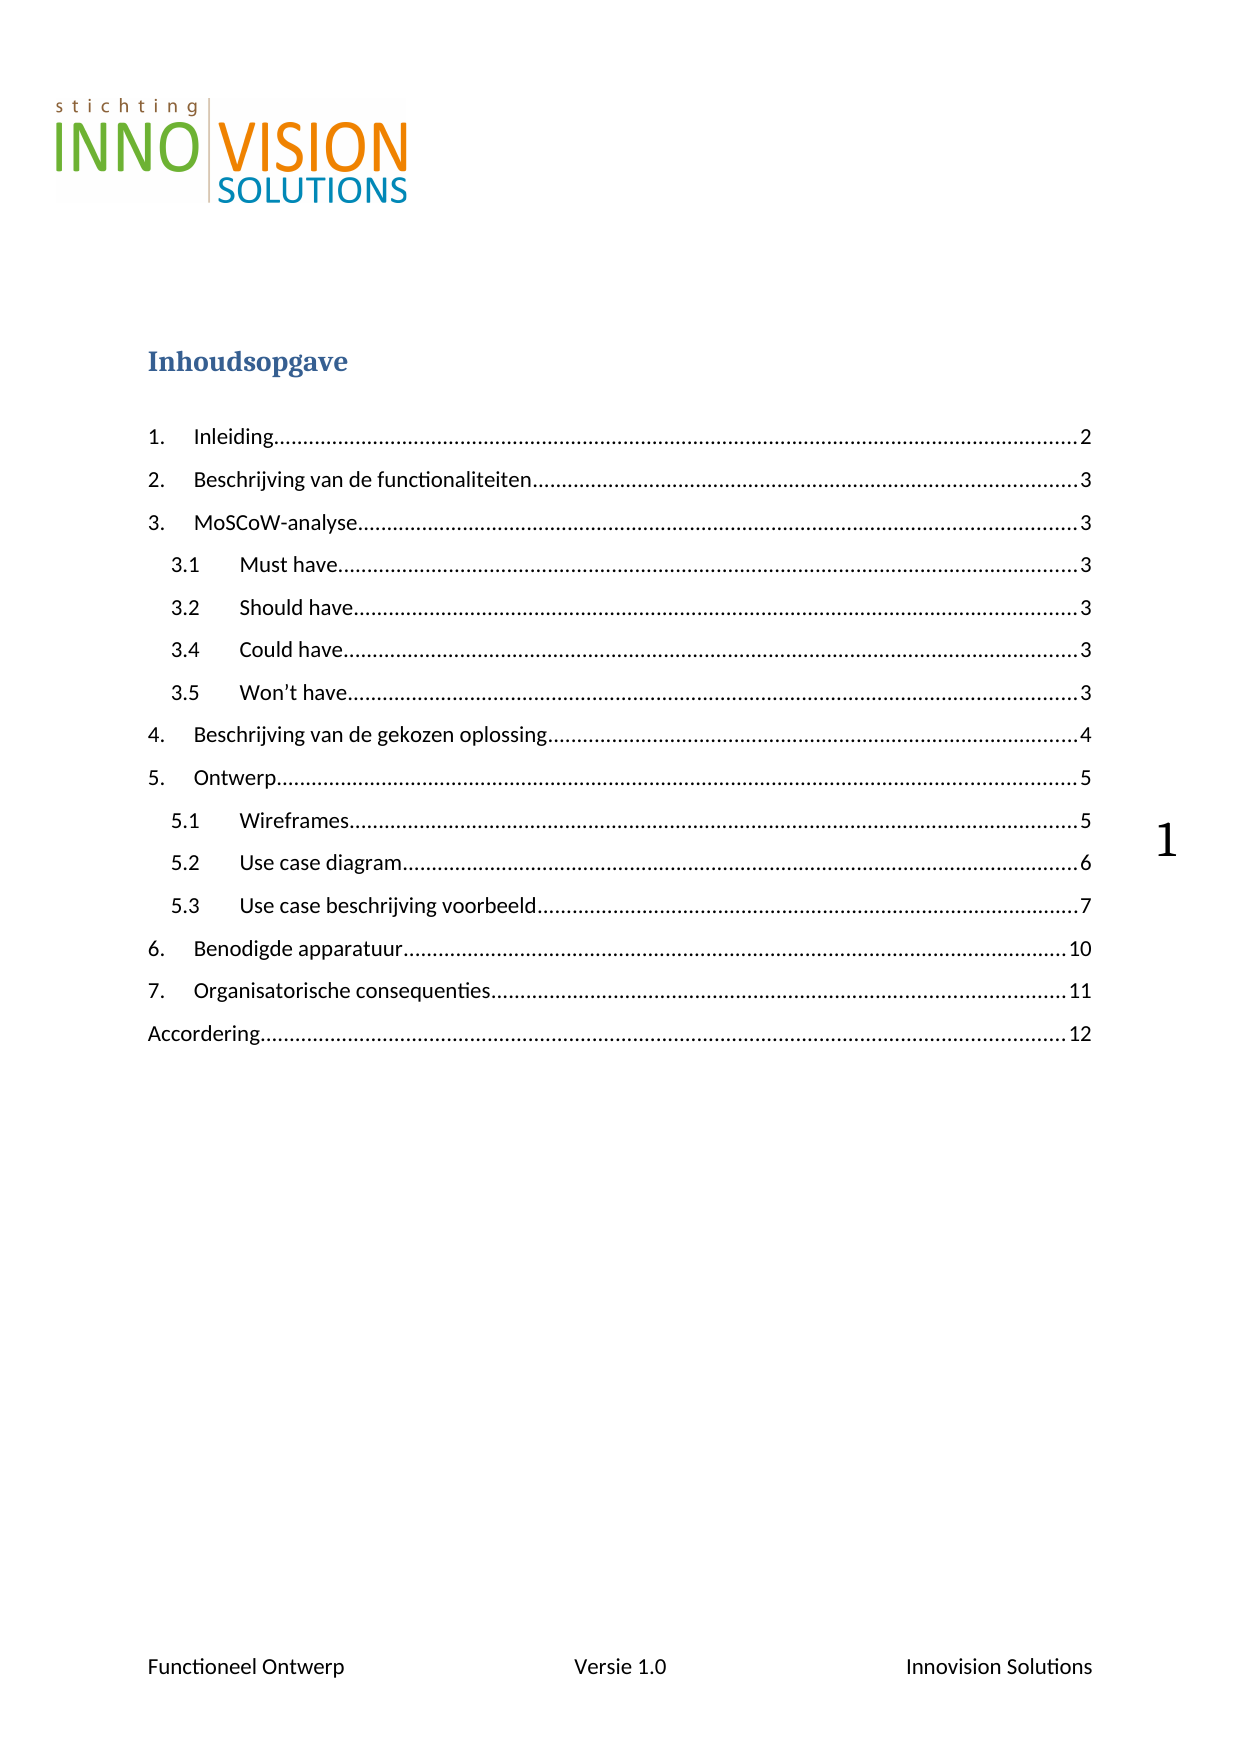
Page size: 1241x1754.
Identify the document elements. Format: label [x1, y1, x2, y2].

picture [342, 181, 357, 200]
picture [242, 181, 257, 200]
picture [56, 98, 407, 203]
picture [371, 186, 381, 203]
